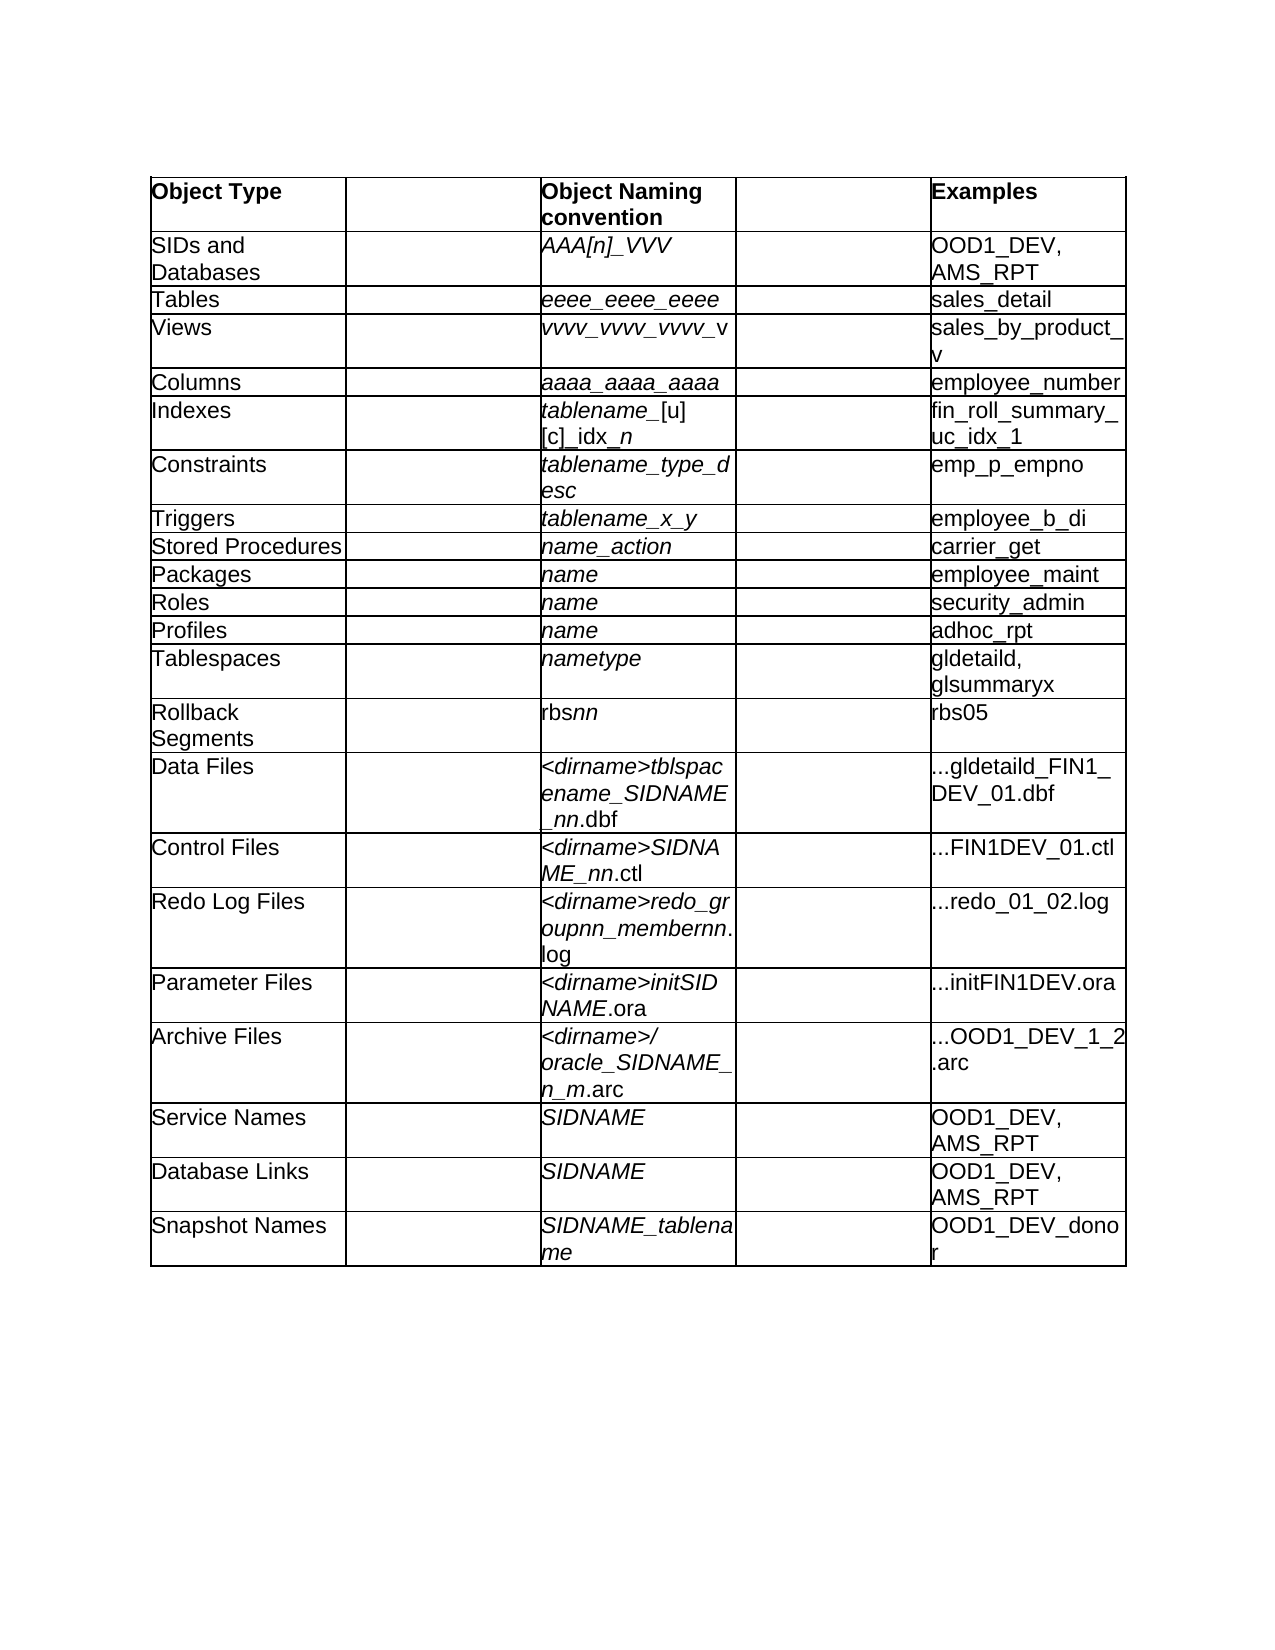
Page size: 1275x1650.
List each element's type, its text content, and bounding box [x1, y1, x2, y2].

table_cell [347, 397, 540, 449]
table_cell [737, 533, 930, 559]
table_cell ...initFIN1DEV.ora [932, 969, 1125, 1021]
table_cell Columns [152, 369, 345, 395]
table_cell Packages [152, 561, 345, 587]
table_cell [737, 287, 930, 313]
table_cell adhoc_rpt [932, 617, 1125, 643]
table_cell [737, 1104, 930, 1156]
table_header Object Type [152, 178, 345, 231]
table_cell Roles [152, 589, 345, 615]
table_cell [737, 1023, 930, 1102]
table_cell security_admin [932, 589, 1125, 615]
table_cell [737, 969, 930, 1021]
table_cell ...OOD1_DEV_1_2.arc [932, 1023, 1125, 1102]
table_cell [347, 645, 540, 697]
table_cell [347, 753, 540, 832]
table_header Object Naming convention [542, 178, 735, 231]
table_cell [347, 969, 540, 1021]
table_cell [347, 369, 540, 395]
table_cell Database Links [152, 1158, 345, 1211]
table_cell [737, 1212, 930, 1265]
table_cell OOD1_DEV, AMS_RPT [932, 1158, 1125, 1211]
table_cell emp_p_empno [932, 451, 1125, 503]
table_cell [737, 617, 930, 643]
table_header [737, 178, 930, 231]
table_cell [347, 232, 540, 285]
table_cell OOD1_DEV_donor [932, 1212, 1125, 1265]
table_cell SIDs and Databases [152, 232, 345, 285]
table_cell [737, 888, 930, 967]
table_cell [347, 561, 540, 587]
table_cell SIDNAME [542, 1104, 735, 1156]
table_cell [737, 589, 930, 615]
table_cell ...FIN1DEV_01.ctl [932, 834, 1125, 887]
table_cell [737, 1158, 930, 1211]
table_cell [737, 834, 930, 887]
table_header [347, 178, 540, 231]
table_cell [347, 1104, 540, 1156]
table_cell [737, 315, 930, 367]
table_cell rbs05 [932, 699, 1125, 752]
table_cell nametype [542, 645, 735, 697]
table_cell rbsnn [542, 699, 735, 752]
table_cell SIDNAME_tablename [542, 1212, 735, 1265]
table_cell fin_roll_summary_uc_idx_1 [932, 397, 1125, 449]
table_cell [737, 699, 930, 752]
table_cell Stored Procedures [152, 533, 345, 559]
table_cell AAA[n]_VVV [542, 232, 735, 285]
table_cell [347, 451, 540, 503]
table_cell ...gldetaild_FIN1_DEV_01.dbf [932, 753, 1125, 832]
table_cell Views [152, 315, 345, 367]
table_cell Redo Log Files [152, 888, 345, 967]
table_cell employee_number [932, 369, 1125, 395]
table_cell sales_by_product_v [932, 315, 1125, 367]
table_cell SIDNAME [542, 1158, 735, 1211]
table_cell [347, 287, 540, 313]
table_cell name [542, 617, 735, 643]
table_cell [737, 369, 930, 395]
table_cell [737, 232, 930, 285]
table_cell [347, 699, 540, 752]
table_cell [737, 505, 930, 531]
table_cell Data Files [152, 753, 345, 832]
table_cell [347, 834, 540, 887]
table_cell Indexes [152, 397, 345, 449]
table_cell [737, 561, 930, 587]
table_cell Constraints [152, 451, 345, 503]
table_cell <dirname>initSIDNAME.ora [542, 969, 735, 1021]
table_cell eeee_eeee_eeee [542, 287, 735, 313]
table_cell OOD1_DEV, AMS_RPT [932, 1104, 1125, 1156]
table_cell tablename_x_y [542, 505, 735, 531]
table_cell <dirname>tblspacename_SIDNAME_nn.dbf [542, 753, 735, 832]
table_cell carrier_get [932, 533, 1125, 559]
table_cell <dirname>SIDNAME_nn.ctl [542, 834, 735, 887]
table_cell [347, 617, 540, 643]
table_cell [347, 315, 540, 367]
table_cell [347, 1023, 540, 1102]
table_cell Service Names [152, 1104, 345, 1156]
table_cell employee_maint [932, 561, 1125, 587]
table_cell [347, 589, 540, 615]
table_cell Parameter Files [152, 969, 345, 1021]
table_cell Triggers [152, 505, 345, 531]
table_cell name [542, 589, 735, 615]
table_cell [347, 1212, 540, 1265]
table_cell OOD1_DEV, AMS_RPT [932, 232, 1125, 285]
table_cell [347, 888, 540, 967]
table_cell ...redo_01_02.log [932, 888, 1125, 967]
table_cell [737, 753, 930, 832]
table_cell aaaa_aaaa_aaaa [542, 369, 735, 395]
table_cell employee_b_di [932, 505, 1125, 531]
table_cell [347, 533, 540, 559]
table_cell <dirname>/oracle_SIDNAME_n_m.arc [542, 1023, 735, 1102]
table_header Examples [932, 178, 1125, 231]
table_cell [347, 505, 540, 531]
table_cell [737, 397, 930, 449]
table_cell name_action [542, 533, 735, 559]
table_cell sales_detail [932, 287, 1125, 313]
table_cell gldetaild, glsummaryx [932, 645, 1125, 697]
table_cell <dirname>redo_groupnn_membernn.log [542, 888, 735, 967]
table_cell tablename_[u][c]_idx_n [542, 397, 735, 449]
table_cell [737, 451, 930, 503]
table_cell [737, 645, 930, 697]
table_cell vvvv_vvvv_vvvv_v [542, 315, 735, 367]
table_cell tablename_type_desc [542, 451, 735, 503]
table_cell Snapshot Names [152, 1212, 345, 1265]
table_cell Tables [152, 287, 345, 313]
table_cell Rollback Segments [152, 699, 345, 752]
table_cell Archive Files [152, 1023, 345, 1102]
table_cell name [542, 561, 735, 587]
table_cell Tablespaces [152, 645, 345, 697]
table_cell Profiles [152, 617, 345, 643]
table_cell Control Files [152, 834, 345, 887]
table_cell [347, 1158, 540, 1211]
